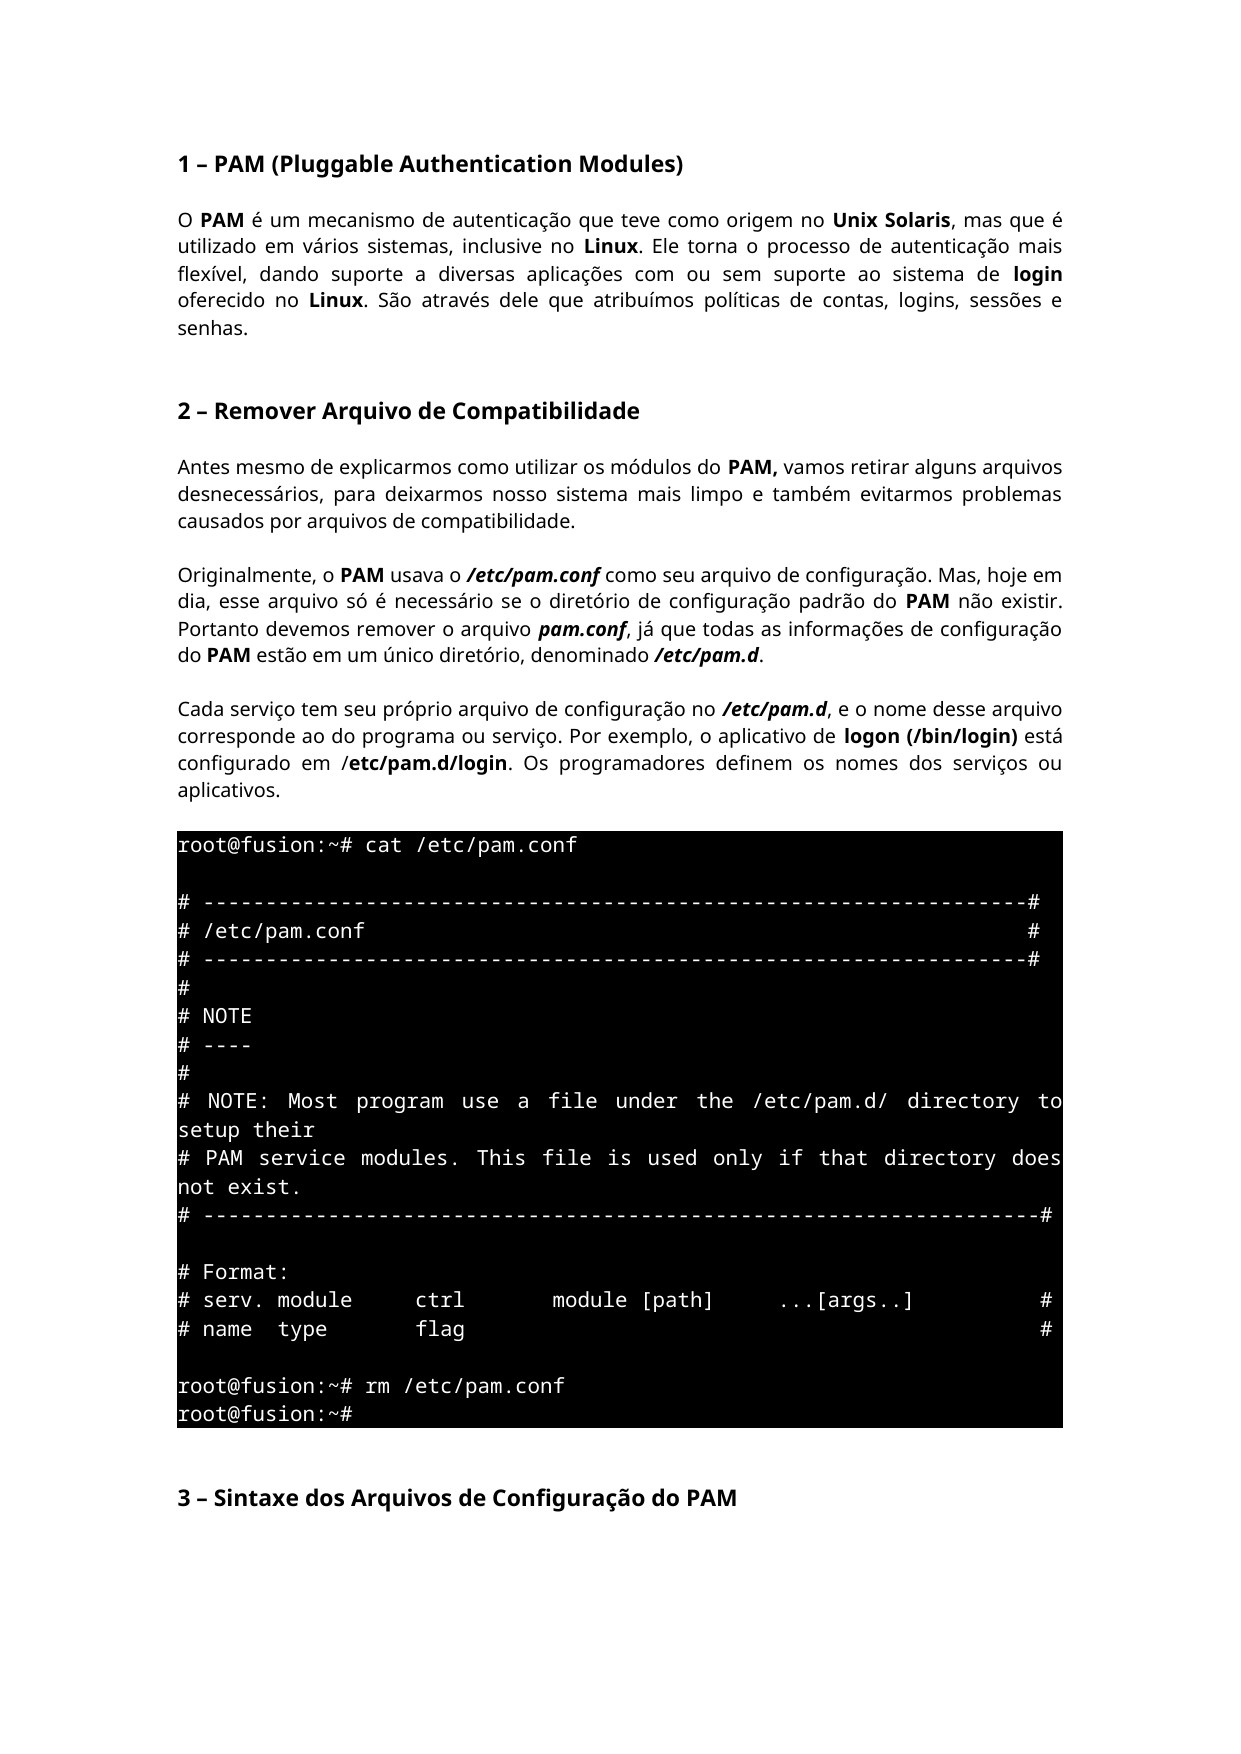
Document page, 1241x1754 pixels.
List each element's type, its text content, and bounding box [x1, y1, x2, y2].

text # -------------------------------------------------------------------# [177, 1200, 1063, 1229]
text # [177, 973, 1063, 1001]
text Cada serviço tem seu próprio arquivo de configuração no /etc/pam.d, e o nome desse arquivo corresponde ao do programa ou serviço. Por exemplo, o aplicativo de logon (/bin/login) está configurado em /etc/pam.d/login. Os programadores definem os nomes dos serviços ou aplicativos. [177, 696, 1063, 804]
text # ------------------------------------------------------------------# [177, 887, 1063, 916]
text # NOTE [177, 1001, 1063, 1030]
text # serv. module ctrl module [path] ...[args..] # [177, 1286, 1063, 1314]
text root@fusion:~# rm /etc/pam.conf [177, 1371, 1063, 1399]
text root@fusion:~# [177, 1399, 1063, 1428]
text # [177, 1058, 1063, 1087]
text 1 – PAM (Pluggable Authentication Modules) [177, 148, 1063, 179]
text Originalmente, o PAM usava o /etc/pam.conf como seu arquivo de configuração. Mas, hoje em dia, esse arquivo só é necessário se o diretório de configuração padrão do PAM não existir. Portanto devemos remover o arquivo pam.conf, já que todas as informações de configuração do PAM estão em um único diretório, denominado /etc/pam.d. [177, 561, 1063, 669]
text O PAM é um mecanismo de autenticação que teve como origem no Unix Solaris, mas que é utilizado em vários sistemas, inclusive no Linux. Ele torna o processo de autenticação mais flexível, dando suporte a diversas aplicações com ou sem suporte ao sistema de login oferecido no Linux. São através dele que atribuímos políticas de contas, logins, sessões e senhas. [177, 206, 1063, 341]
text 2 – Remover Arquivo de Compatibilidade [177, 395, 1063, 426]
text # PAM service modules. This file is used only if that directory does not exist. [177, 1143, 1063, 1200]
text # name type flag # [177, 1314, 1063, 1342]
text # ---- [177, 1030, 1063, 1058]
text # Format: [177, 1257, 1063, 1286]
text # /etc/pam.conf # [177, 916, 1063, 944]
text Antes mesmo de explicarmos como utilizar os módulos do PAM, vamos retirar alguns arquivos desnecessários, para deixarmos nosso sistema mais limpo e também evitarmos problemas causados por arquivos de compatibilidade. [177, 453, 1063, 534]
text 3 – Sintaxe dos Arquivos de Configuração do PAM [177, 1482, 1063, 1513]
text # ------------------------------------------------------------------# [177, 944, 1063, 973]
text # NOTE: Most program use a file under the /etc/pam.d/ directory to setup their [177, 1087, 1063, 1143]
text root@fusion:~# cat /etc/pam.conf [177, 831, 1063, 859]
